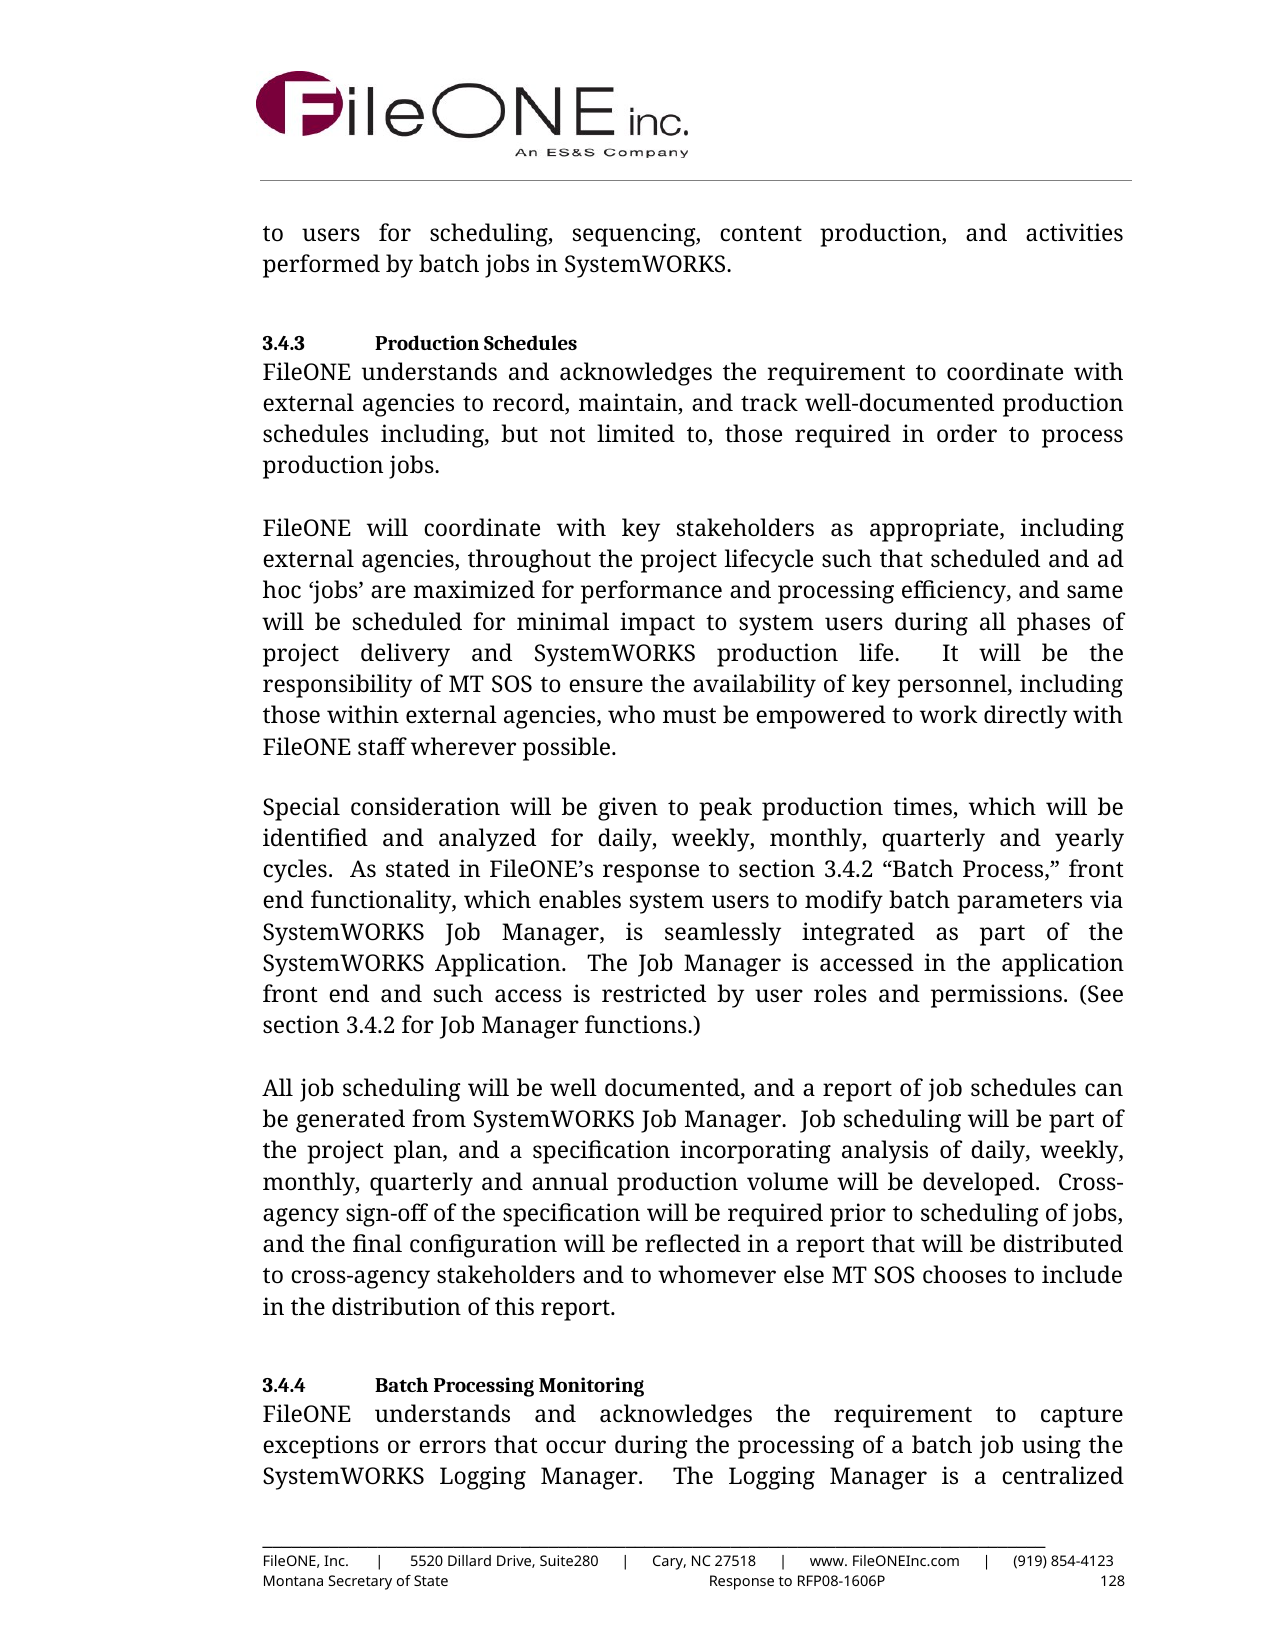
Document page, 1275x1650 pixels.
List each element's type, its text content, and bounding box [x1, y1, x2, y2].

text Special consideration will be given to peak production times, which will be identified and analyzed for daily, weekly, monthly, quarterly and yearly cycles. As stated in FileONE’s response to section 3.4.2 “Batch Process,” front end functionality, which enables system users to modify batch parameters via SystemWORKS Job Manager, is seamlessly integrated as part of the SystemWORKS Application. The Job Manager is accessed in the application front end and such access is restricted by user roles and permissions. (See section 3.4.2 for Job Manager functions.) [262, 790, 1125, 1040]
subtitle 3.4.4 Batch Processing Monitoring [262, 1374, 1125, 1398]
picture [256, 71, 688, 158]
text All job scheduling will be well documented, and a report of job schedules can be generated from SystemWORKS Job Manager. Job scheduling will be part of the project plan, and a specification incorporating analysis of daily, weekly, monthly, quarterly and annual production volume will be developed. Cross-agency sign-off of the specification will be required prior to scheduling of jobs, and the final configuration will be reflected in a report that will be distributed to cross-agency stakeholders and to whomever else MT SOS chooses to include in the distribution of this report. [262, 1072, 1125, 1322]
text FileONE understands and acknowledges the requirement to coordinate with external agencies to record, maintain, and track well-documented production schedules including, but not limited to, those required in order to process production jobs. [262, 356, 1125, 481]
text FileONE will coordinate with key stakeholders as appropriate, including external agencies, throughout the project lifecycle such that scheduled and ad hoc ‘jobs’ are maximized for performance and processing efficiency, and same will be scheduled for minimal impact to system users during all phases of project delivery and SystemWORKS production life. It will be the responsibility of MT SOS to ensure the availability of key personnel, including those within external agencies, who must be empowered to work directly with FileONE staff wherever possible. [262, 512, 1125, 762]
subtitle 3.4.3 Production Schedules [262, 332, 1125, 356]
